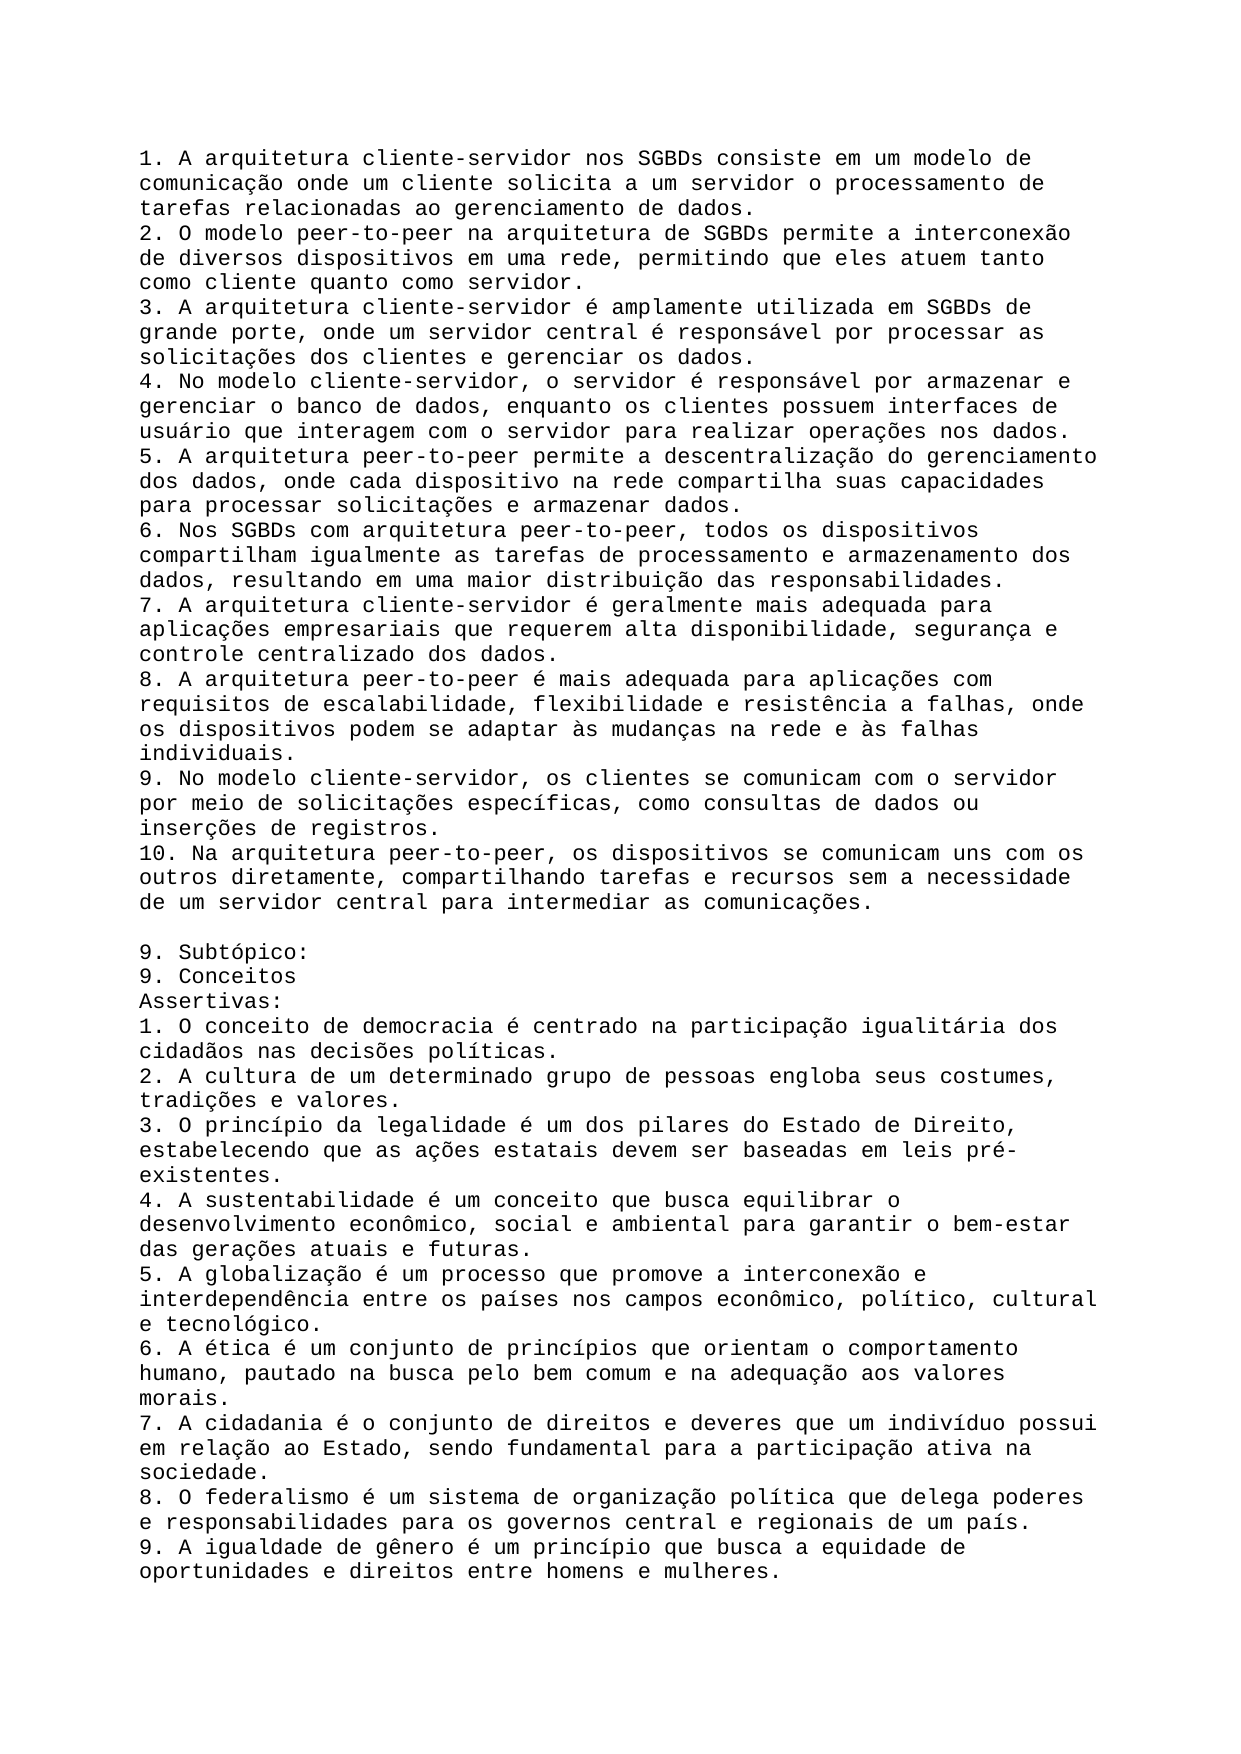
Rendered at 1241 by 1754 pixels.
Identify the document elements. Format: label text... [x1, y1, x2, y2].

text 1. A arquitetura cliente-servidor nos SGBDs consiste em um modelo de comunicação onde um cliente solicita a um servidor o processamento de tarefas relacionadas ao gerenciamento de dados. [139, 148, 1101, 222]
text 7. A cidadania é o conjunto de direitos e deveres que um indivíduo possui em relação ao Estado, sendo fundamental para a participação ativa na sociedade. [139, 1412, 1101, 1486]
text 7. A arquitetura cliente-servidor é geralmente mais adequada para aplicações empresariais que requerem alta disponibilidade, segurança e controle centralizado dos dados. [139, 594, 1101, 668]
text 8. O federalismo é um sistema de organização política que delega poderes e responsabilidades para os governos central e regionais de um país. [139, 1486, 1101, 1536]
text 1. O conceito de democracia é centrado na participação igualitária dos cidadãos nas decisões políticas. [139, 1015, 1101, 1065]
text 6. A ética é um conjunto de princípios que orientam o comportamento humano, pautado na busca pelo bem comum e na adequação aos valores morais. [139, 1338, 1101, 1412]
text 10. Na arquitetura peer-to-peer, os dispositivos se comunicam uns com os outros diretamente, compartilhando tarefas e recursos sem a necessidade de um servidor central para intermediar as comunicações. [139, 842, 1101, 916]
text 9. Conceitos [139, 966, 1101, 991]
text 2. O modelo peer-to-peer na arquitetura de SGBDs permite a interconexão de diversos dispositivos em uma rede, permitindo que eles atuem tanto como cliente quanto como servidor. [139, 222, 1101, 296]
text 4. A sustentabilidade é um conceito que busca equilibrar o desenvolvimento econômico, social e ambiental para garantir o bem-estar das gerações atuais e futuras. [139, 1189, 1101, 1263]
text 3. A arquitetura cliente-servidor é amplamente utilizada em SGBDs de grande porte, onde um servidor central é responsável por processar as solicitações dos clientes e gerenciar os dados. [139, 296, 1101, 371]
text 8. A arquitetura peer-to-peer é mais adequada para aplicações com requisitos de escalabilidade, flexibilidade e resistência a falhas, onde os dispositivos podem se adaptar às mudanças na rede e às falhas individuais. [139, 668, 1101, 767]
text 3. O princípio da legalidade é um dos pilares do Estado de Direito, estabelecendo que as ações estatais devem ser baseadas em leis pré-existentes. [139, 1114, 1101, 1189]
text 9. Subtópico: [139, 941, 1101, 966]
text 9. A igualdade de gênero é um princípio que busca a equidade de oportunidades e direitos entre homens e mulheres. [139, 1536, 1101, 1586]
text 9. No modelo cliente-servidor, os clientes se comunicam com o servidor por meio de solicitações específicas, como consultas de dados ou inserções de registros. [139, 767, 1101, 842]
text 5. A arquitetura peer-to-peer permite a descentralização do gerenciamento dos dados, onde cada dispositivo na rede compartilha suas capacidades para processar solicitações e armazenar dados. [139, 445, 1101, 519]
text 2. A cultura de um determinado grupo de pessoas engloba seus costumes, tradições e valores. [139, 1065, 1101, 1114]
text 4. No modelo cliente-servidor, o servidor é responsável por armazenar e gerenciar o banco de dados, enquanto os clientes possuem interfaces de usuário que interagem com o servidor para realizar operações nos dados. [139, 371, 1101, 445]
text 6. Nos SGBDs com arquitetura peer-to-peer, todos os dispositivos compartilham igualmente as tarefas de processamento e armazenamento dos dados, resultando em uma maior distribuição das responsabilidades. [139, 519, 1101, 594]
text Assertivas: [139, 991, 1101, 1015]
text 5. A globalização é um processo que promove a interconexão e interdependência entre os países nos campos econômico, político, cultural e tecnológico. [139, 1263, 1101, 1338]
